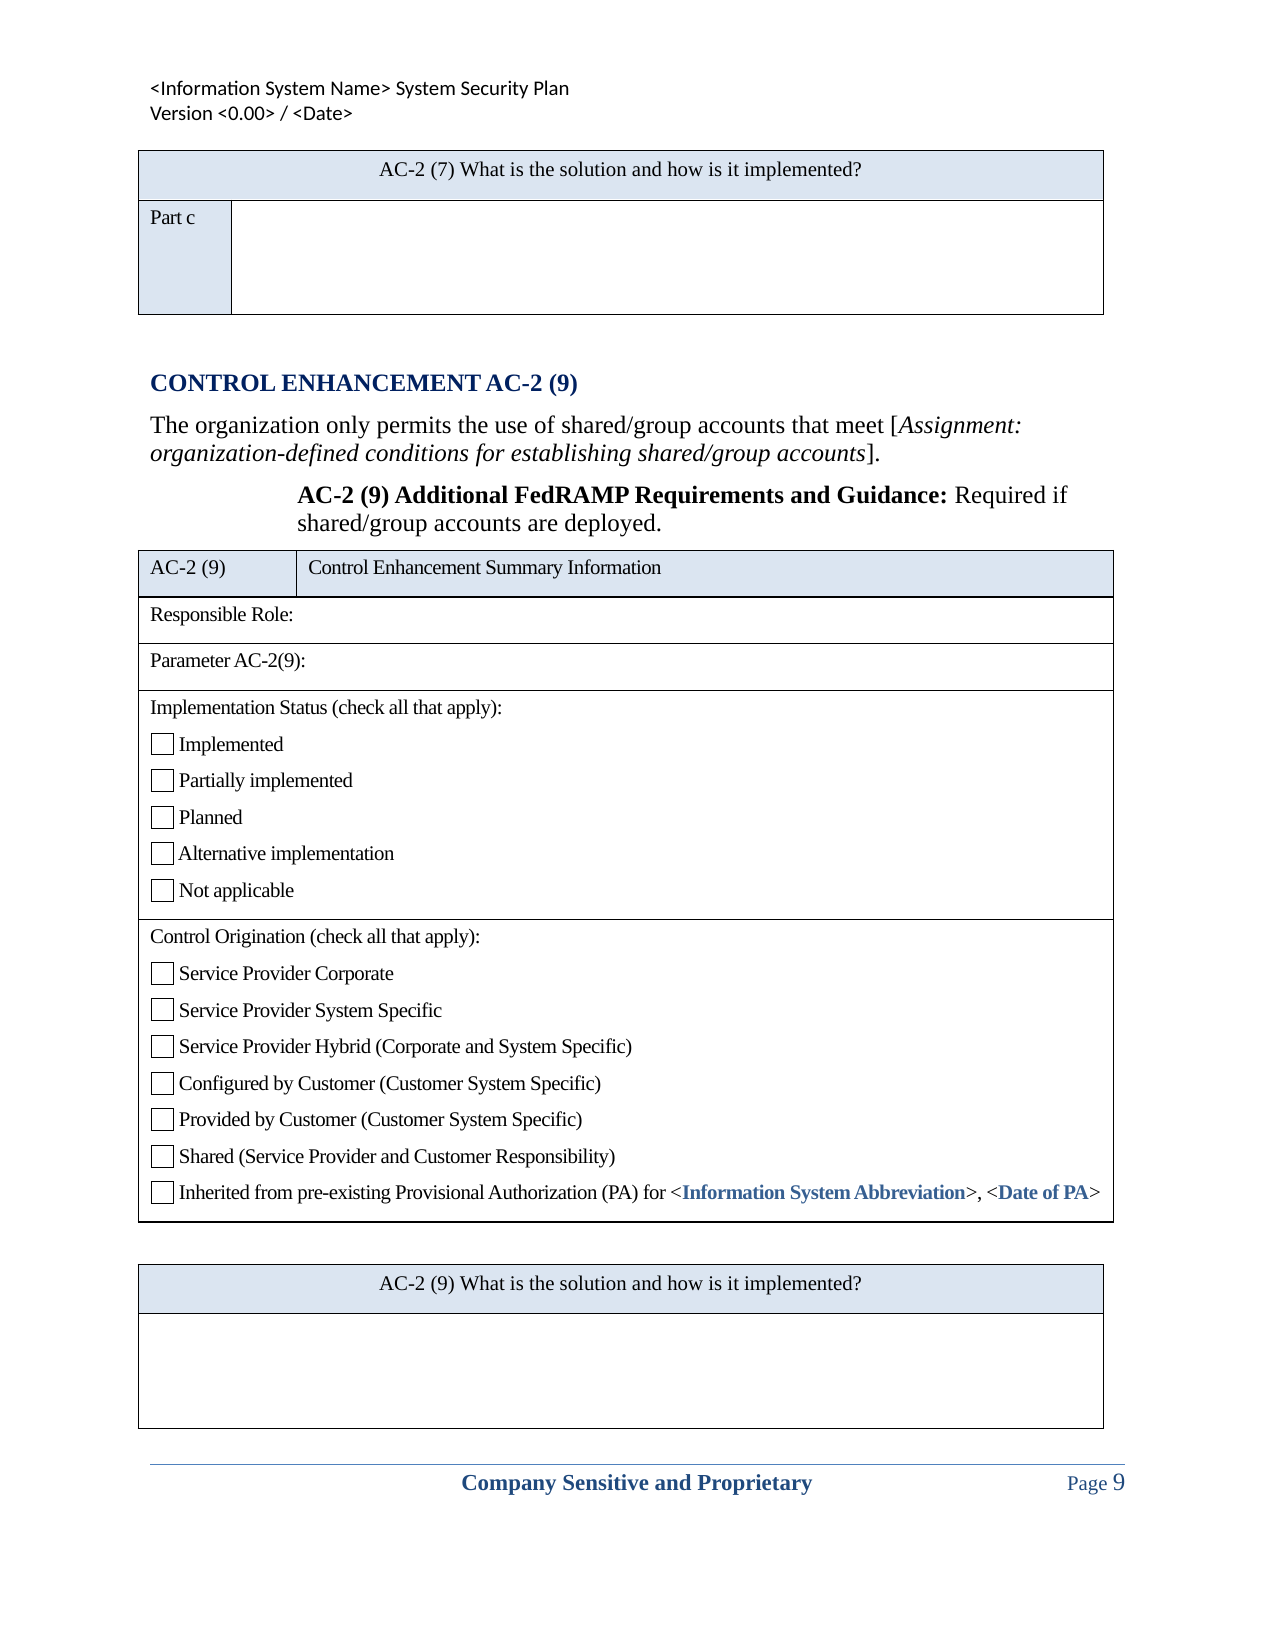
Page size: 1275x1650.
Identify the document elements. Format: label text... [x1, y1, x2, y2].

table_header AC-2 (9) What is the solution and how is it implemented? [139, 1265, 1103, 1313]
text The organization only permits the use of shared/group accounts that meet [Assignment: organization-defined conditions for establishing shared/group accounts]. [150, 410, 1125, 467]
table_cell Part c [139, 201, 231, 314]
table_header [139, 151, 1103, 199]
table_header Control Enhancement Summary Information [297, 551, 1113, 596]
table_cell [139, 1314, 1103, 1427]
text Control Enhancement AC-2 (9) [150, 368, 1125, 397]
table_cell Responsible Role: [139, 598, 1113, 643]
table_cell Implementation Status (check all that apply): Implemented Partially implemented Planned Alternative implementation Not applicable [139, 691, 1113, 919]
table_cell [232, 201, 1103, 314]
table_cell Parameter AC-2(9): [139, 644, 1113, 689]
table_cell Control Origination (check all that apply): Service Provider Corporate Service Provider System Specific Service Provider Hybrid (Corporate and System Specific) Configured by Customer (Customer System Specific) Provided by Customer (Customer System Specific) Shared (Service Provider and Customer Responsibility) Inherited from pre-existing Provisional Authorization (PA) for <Information System Abbreviation>, <Date of PA> [139, 920, 1113, 1221]
table_header AC-2 (9) [139, 551, 296, 596]
text AC-2 (9) Additional FedRAMP Requirements and Guidance: Required if shared/group accounts are deployed. [297, 480, 1125, 537]
